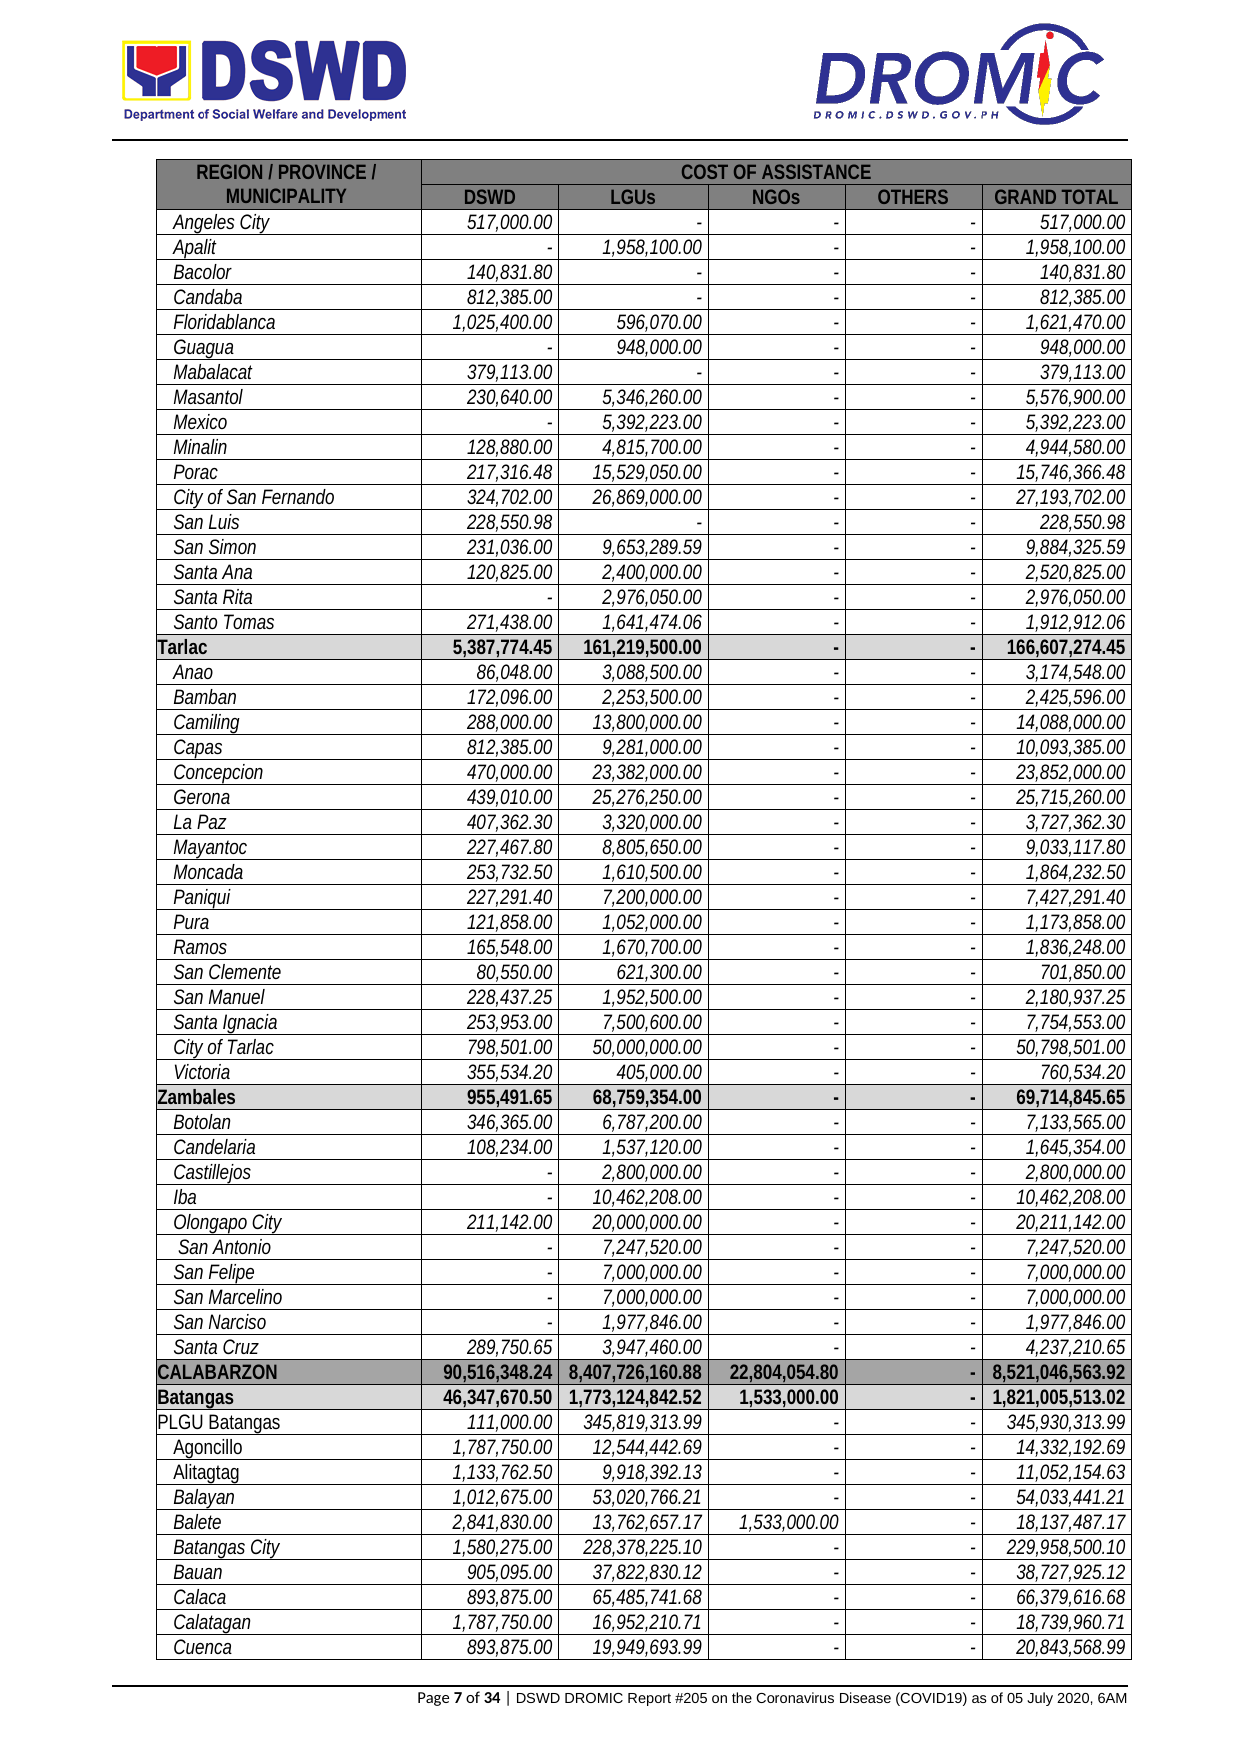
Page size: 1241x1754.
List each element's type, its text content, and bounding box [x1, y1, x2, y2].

table_cell Porac [173, 460, 421, 484]
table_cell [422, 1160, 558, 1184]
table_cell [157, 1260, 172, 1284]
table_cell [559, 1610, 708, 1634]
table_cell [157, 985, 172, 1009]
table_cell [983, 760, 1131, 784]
table_cell - [559, 210, 708, 234]
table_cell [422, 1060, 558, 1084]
table_cell 27,193,702.00 [983, 485, 1131, 509]
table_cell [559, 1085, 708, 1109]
table_cell - [559, 510, 708, 534]
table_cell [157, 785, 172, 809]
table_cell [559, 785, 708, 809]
table_cell - [709, 460, 845, 484]
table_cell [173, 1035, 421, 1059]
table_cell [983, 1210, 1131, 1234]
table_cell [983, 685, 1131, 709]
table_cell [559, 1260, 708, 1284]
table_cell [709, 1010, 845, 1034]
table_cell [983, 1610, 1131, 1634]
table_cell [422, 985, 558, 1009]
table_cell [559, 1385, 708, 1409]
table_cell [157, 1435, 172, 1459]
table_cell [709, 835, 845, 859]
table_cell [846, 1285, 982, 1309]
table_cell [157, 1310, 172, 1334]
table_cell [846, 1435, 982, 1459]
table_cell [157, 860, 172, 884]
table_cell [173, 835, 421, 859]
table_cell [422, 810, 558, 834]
table_cell 5,392,223.00 [983, 410, 1131, 434]
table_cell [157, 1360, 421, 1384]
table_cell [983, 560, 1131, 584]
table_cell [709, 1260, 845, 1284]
table_cell - [709, 385, 845, 409]
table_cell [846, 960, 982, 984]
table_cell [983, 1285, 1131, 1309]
table_cell 1,025,400.00 [422, 310, 558, 334]
table_cell Minalin [173, 435, 421, 459]
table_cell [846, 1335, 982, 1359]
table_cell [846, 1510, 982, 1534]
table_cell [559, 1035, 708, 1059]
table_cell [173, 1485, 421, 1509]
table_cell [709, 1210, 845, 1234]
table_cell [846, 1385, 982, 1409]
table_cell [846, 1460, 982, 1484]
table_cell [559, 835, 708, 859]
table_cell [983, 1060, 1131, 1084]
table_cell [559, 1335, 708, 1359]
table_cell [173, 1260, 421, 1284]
table_cell - [846, 510, 982, 534]
table_cell 4,944,580.00 [983, 435, 1131, 459]
table_cell Candaba [173, 285, 421, 309]
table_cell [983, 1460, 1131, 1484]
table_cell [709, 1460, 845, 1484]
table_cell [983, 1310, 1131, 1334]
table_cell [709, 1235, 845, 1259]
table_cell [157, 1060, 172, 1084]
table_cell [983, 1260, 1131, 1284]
table_cell - [846, 210, 982, 234]
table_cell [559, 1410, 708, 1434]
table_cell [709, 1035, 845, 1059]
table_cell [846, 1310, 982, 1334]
table_cell LGUs [559, 185, 708, 209]
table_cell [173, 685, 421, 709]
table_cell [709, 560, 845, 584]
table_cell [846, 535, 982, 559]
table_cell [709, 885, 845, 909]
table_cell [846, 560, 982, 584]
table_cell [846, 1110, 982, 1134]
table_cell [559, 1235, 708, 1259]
table_cell - [559, 260, 708, 284]
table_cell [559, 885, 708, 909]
table_cell 5,392,223.00 [559, 410, 708, 434]
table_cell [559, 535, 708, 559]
table_cell City of San Fernando [173, 485, 421, 509]
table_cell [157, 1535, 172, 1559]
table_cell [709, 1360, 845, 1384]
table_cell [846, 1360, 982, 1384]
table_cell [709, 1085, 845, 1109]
table_cell - [709, 485, 845, 509]
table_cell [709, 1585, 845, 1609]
table_cell - [709, 335, 845, 359]
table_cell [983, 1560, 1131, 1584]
table_cell - [846, 385, 982, 409]
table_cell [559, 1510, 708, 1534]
table_cell [157, 335, 172, 359]
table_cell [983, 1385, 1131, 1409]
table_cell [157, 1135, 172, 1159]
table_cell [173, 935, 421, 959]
table_cell [157, 385, 172, 409]
table_cell - [846, 310, 982, 334]
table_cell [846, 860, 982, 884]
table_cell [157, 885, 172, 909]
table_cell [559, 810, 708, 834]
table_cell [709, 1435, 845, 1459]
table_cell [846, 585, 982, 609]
table_cell San Simon [173, 535, 421, 559]
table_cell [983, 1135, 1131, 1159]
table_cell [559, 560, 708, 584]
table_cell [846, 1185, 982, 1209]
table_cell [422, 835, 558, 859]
table_cell - [709, 285, 845, 309]
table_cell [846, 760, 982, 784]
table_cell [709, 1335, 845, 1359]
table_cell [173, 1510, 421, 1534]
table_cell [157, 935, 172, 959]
table_cell - [846, 335, 982, 359]
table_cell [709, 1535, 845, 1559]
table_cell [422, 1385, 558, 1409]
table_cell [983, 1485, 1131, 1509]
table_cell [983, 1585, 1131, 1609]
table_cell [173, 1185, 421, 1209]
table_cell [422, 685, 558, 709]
table_cell - [846, 435, 982, 459]
table_cell - [709, 410, 845, 434]
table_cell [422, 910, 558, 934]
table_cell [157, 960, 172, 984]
table_cell - [709, 360, 845, 384]
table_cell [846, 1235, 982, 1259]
table_cell 1,958,100.00 [559, 235, 708, 259]
table_cell [157, 410, 172, 434]
table_cell - [709, 260, 845, 284]
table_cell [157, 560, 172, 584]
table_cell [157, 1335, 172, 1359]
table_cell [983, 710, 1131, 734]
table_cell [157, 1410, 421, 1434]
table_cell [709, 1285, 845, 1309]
table_cell 217,316.48 [422, 460, 558, 484]
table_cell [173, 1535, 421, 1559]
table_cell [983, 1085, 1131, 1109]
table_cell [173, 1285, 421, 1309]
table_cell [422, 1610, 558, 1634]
table_cell - [709, 235, 845, 259]
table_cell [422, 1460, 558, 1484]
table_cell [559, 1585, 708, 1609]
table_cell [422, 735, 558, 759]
picture [781, 23, 1133, 125]
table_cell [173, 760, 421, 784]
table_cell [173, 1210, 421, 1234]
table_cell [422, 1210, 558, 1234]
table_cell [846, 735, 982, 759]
table_cell - [422, 235, 558, 259]
table_cell [157, 310, 172, 334]
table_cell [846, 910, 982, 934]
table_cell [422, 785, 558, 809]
table_cell 379,113.00 [422, 360, 558, 384]
picture [112, 37, 416, 125]
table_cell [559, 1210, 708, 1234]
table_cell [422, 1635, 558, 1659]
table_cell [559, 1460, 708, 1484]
table_cell [157, 210, 172, 234]
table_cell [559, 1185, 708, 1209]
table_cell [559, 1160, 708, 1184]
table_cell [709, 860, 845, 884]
table_cell [157, 510, 172, 534]
table_cell 948,000.00 [559, 335, 708, 359]
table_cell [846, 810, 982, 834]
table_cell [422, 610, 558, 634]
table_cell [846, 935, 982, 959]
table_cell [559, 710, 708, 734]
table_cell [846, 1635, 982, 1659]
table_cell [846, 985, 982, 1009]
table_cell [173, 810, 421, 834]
table_cell - [709, 435, 845, 459]
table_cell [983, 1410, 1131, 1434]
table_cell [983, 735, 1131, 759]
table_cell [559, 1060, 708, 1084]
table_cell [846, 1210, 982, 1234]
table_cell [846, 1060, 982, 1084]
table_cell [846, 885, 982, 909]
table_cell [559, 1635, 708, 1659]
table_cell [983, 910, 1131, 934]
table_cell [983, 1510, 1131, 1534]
table_cell [157, 285, 172, 309]
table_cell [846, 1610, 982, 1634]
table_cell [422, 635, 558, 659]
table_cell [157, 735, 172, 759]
table_cell - [846, 285, 982, 309]
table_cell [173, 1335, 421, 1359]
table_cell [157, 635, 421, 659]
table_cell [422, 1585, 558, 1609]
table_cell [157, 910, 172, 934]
table_cell [157, 235, 172, 259]
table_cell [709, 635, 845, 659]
table_cell Angeles City [173, 210, 421, 234]
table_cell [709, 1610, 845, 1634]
table_cell - [559, 285, 708, 309]
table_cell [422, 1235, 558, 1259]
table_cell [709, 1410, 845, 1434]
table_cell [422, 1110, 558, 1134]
table_cell [157, 360, 172, 384]
table_cell 596,070.00 [559, 310, 708, 334]
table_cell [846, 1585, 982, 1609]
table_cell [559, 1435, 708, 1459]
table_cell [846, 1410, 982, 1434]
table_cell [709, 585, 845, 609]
table_cell - [846, 460, 982, 484]
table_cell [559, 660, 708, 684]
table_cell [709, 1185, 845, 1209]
table_cell Mexico [173, 410, 421, 434]
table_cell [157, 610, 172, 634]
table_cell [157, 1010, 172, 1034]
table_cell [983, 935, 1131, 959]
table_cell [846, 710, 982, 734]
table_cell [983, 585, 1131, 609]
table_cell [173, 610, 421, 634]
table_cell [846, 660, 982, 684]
table_cell - [846, 235, 982, 259]
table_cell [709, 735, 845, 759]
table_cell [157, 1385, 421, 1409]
table_header REGION / PROVINCE / MUNICIPALITY [157, 160, 421, 209]
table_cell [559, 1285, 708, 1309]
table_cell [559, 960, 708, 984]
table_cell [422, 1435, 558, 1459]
table_cell - [709, 310, 845, 334]
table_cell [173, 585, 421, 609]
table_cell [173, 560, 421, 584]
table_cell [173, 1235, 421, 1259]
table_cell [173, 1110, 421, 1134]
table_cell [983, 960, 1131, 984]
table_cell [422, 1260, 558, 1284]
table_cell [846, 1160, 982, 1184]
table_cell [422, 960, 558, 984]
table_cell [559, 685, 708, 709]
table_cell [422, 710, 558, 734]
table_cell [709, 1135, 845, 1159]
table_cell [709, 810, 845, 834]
table_cell [157, 535, 172, 559]
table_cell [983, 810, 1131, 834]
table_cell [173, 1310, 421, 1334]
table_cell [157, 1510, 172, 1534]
table_cell 5,576,900.00 [983, 385, 1131, 409]
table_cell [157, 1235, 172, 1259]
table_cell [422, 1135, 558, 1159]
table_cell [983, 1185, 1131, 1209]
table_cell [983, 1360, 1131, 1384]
table_cell - [709, 210, 845, 234]
table_cell Apalit [173, 235, 421, 259]
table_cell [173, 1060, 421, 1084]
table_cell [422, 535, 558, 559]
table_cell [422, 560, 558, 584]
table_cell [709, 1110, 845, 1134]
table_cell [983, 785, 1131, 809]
table_cell - [846, 410, 982, 434]
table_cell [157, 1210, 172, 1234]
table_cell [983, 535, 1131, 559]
table_cell 1,958,100.00 [983, 235, 1131, 259]
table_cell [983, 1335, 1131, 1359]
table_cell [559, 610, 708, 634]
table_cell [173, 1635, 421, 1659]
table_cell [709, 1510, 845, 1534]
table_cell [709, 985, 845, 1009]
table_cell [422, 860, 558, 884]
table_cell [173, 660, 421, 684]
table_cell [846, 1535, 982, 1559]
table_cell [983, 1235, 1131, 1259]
table_cell Mabalacat [173, 360, 421, 384]
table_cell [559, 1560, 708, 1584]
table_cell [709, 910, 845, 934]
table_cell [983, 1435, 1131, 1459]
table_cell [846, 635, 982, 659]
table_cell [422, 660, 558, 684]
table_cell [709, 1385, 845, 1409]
table_cell 517,000.00 [422, 210, 558, 234]
table_cell 128,880.00 [422, 435, 558, 459]
table_cell 4,815,700.00 [559, 435, 708, 459]
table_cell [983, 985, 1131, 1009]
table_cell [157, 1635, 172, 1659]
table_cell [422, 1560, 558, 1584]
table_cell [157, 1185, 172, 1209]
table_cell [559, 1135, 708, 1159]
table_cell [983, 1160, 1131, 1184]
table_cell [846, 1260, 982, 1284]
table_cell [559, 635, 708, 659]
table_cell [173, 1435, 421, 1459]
table_cell Floridablanca [173, 310, 421, 334]
table_cell - [422, 410, 558, 434]
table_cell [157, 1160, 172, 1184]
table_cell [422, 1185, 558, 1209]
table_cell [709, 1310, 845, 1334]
table_cell San Luis [173, 510, 421, 534]
table_cell - [846, 360, 982, 384]
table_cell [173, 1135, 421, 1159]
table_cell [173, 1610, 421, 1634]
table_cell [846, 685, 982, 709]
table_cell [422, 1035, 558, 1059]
table_cell Guagua [173, 335, 421, 359]
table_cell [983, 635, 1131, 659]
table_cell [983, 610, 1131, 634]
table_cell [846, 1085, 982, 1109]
table_cell 324,702.00 [422, 485, 558, 509]
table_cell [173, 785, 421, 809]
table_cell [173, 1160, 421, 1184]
table_cell 140,831.80 [422, 260, 558, 284]
table_cell 26,869,000.00 [559, 485, 708, 509]
table_cell 228,550.98 [422, 510, 558, 534]
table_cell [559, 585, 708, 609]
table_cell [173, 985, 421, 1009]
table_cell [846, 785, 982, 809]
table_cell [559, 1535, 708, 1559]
table_cell - [422, 335, 558, 359]
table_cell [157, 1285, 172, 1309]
table_cell - [709, 510, 845, 534]
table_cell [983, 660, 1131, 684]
table_cell 379,113.00 [983, 360, 1131, 384]
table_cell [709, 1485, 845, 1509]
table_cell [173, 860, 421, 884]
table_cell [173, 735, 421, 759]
table_cell - [559, 360, 708, 384]
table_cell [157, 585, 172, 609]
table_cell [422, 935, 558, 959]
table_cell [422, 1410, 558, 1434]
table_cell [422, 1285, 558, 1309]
table_cell GRAND TOTAL [983, 185, 1131, 209]
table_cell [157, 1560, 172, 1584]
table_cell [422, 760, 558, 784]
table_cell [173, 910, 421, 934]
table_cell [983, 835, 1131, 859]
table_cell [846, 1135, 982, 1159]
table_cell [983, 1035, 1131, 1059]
table_cell 15,529,050.00 [559, 460, 708, 484]
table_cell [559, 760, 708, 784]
table_cell Bacolor [173, 260, 421, 284]
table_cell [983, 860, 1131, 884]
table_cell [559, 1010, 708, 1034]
table_cell [157, 485, 172, 509]
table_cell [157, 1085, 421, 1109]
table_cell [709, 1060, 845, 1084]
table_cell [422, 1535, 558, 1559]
table_cell - [846, 260, 982, 284]
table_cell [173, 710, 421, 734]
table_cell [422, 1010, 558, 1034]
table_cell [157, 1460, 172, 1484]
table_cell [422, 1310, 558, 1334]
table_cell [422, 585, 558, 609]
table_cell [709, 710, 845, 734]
table_cell [157, 435, 172, 459]
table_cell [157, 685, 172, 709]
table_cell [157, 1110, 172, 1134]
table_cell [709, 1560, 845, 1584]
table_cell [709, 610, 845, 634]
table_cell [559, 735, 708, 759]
table_cell 140,831.80 [983, 260, 1131, 284]
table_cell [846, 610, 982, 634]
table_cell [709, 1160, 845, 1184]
table_cell 812,385.00 [983, 285, 1131, 309]
table_cell 948,000.00 [983, 335, 1131, 359]
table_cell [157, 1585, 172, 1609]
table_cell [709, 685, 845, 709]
table_cell [157, 460, 172, 484]
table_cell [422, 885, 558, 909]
table_cell DSWD [422, 185, 558, 209]
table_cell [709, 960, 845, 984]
table_header COST OF ASSISTANCE [422, 160, 1131, 184]
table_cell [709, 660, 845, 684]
table_cell - [846, 485, 982, 509]
table_cell 1,621,470.00 [983, 310, 1131, 334]
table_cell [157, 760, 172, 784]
table_cell 15,746,366.48 [983, 460, 1131, 484]
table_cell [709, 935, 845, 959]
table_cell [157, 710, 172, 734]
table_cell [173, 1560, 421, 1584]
table_cell 228,550.98 [983, 510, 1131, 534]
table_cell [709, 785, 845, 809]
table_cell 517,000.00 [983, 210, 1131, 234]
table_cell NGOs [709, 185, 845, 209]
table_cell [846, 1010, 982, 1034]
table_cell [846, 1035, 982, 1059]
table_cell 5,346,260.00 [559, 385, 708, 409]
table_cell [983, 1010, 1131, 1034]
table_cell Masantol [173, 385, 421, 409]
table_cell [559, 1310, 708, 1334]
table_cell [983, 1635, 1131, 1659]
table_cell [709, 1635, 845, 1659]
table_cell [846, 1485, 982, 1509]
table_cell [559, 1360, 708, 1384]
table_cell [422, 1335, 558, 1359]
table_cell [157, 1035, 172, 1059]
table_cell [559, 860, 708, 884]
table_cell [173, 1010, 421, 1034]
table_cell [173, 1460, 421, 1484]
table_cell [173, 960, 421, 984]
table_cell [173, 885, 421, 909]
table_cell 812,385.00 [422, 285, 558, 309]
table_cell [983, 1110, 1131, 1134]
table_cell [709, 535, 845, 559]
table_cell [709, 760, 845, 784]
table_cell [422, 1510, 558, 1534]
table_cell OTHERS [846, 185, 982, 209]
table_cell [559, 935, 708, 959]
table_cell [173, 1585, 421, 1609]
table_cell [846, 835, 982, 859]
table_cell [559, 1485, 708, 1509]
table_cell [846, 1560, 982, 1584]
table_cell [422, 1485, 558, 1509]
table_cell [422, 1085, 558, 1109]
table_cell 230,640.00 [422, 385, 558, 409]
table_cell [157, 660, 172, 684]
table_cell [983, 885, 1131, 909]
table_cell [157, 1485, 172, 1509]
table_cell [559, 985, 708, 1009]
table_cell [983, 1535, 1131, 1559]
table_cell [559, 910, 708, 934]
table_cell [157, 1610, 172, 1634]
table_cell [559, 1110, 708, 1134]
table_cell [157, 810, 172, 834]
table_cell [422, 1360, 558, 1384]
table_cell [157, 260, 172, 284]
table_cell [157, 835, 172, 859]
